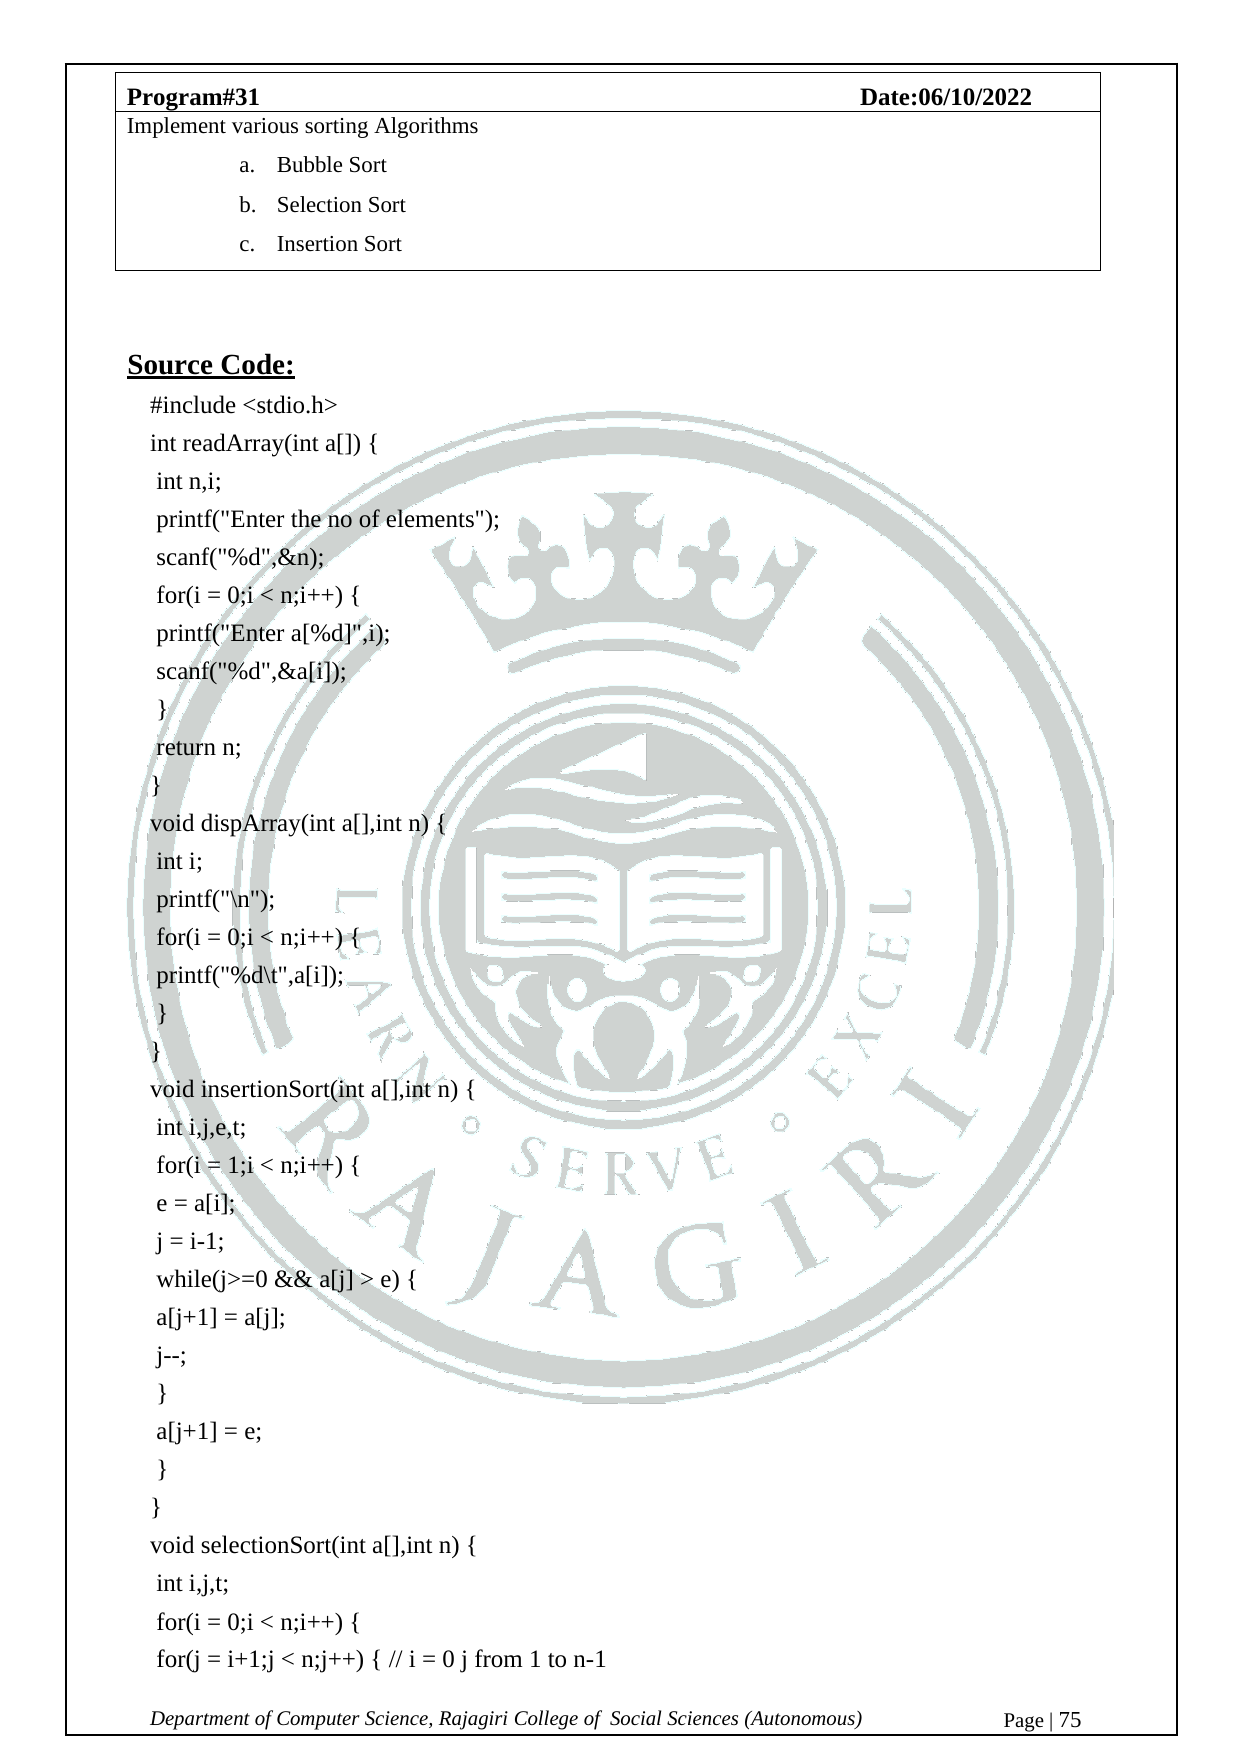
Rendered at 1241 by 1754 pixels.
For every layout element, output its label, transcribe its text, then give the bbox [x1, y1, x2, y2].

text int readArray(int a[]) { [150, 428, 1113, 457]
text for(i = 0;i < n;i++) { [150, 580, 1113, 609]
text return n; [150, 732, 1113, 761]
text #include <stdio.h> [150, 390, 1113, 419]
text void dispArray(int a[],int n) { [150, 808, 1113, 837]
text int i; [150, 846, 1113, 875]
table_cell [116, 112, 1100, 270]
text Source Code: [127, 347, 1113, 381]
text void selectionSort(int a[],int n) { [150, 1531, 1113, 1559]
text } [150, 1492, 1113, 1521]
text } [150, 694, 1113, 723]
text } [150, 1378, 1113, 1407]
text } [150, 770, 1113, 799]
text void insertionSort(int a[],int n) { [150, 1074, 1113, 1103]
text } [150, 1036, 1113, 1065]
text j = i-1; [150, 1226, 1113, 1255]
text printf("%d\t",a[i]); [150, 960, 1113, 989]
text for(j = i+1;j < n;j++) { // i = 0 j from 1 to n-1 [150, 1644, 1113, 1673]
text scanf("%d",&a[i]); [150, 656, 1113, 685]
text a[j+1] = a[j]; [150, 1302, 1113, 1331]
text while(j>=0 && a[j] > e) { [150, 1264, 1113, 1293]
text e = a[i]; [150, 1188, 1113, 1217]
picture [126, 410, 1114, 1404]
text int n,i; [150, 466, 1113, 495]
text } [150, 998, 1113, 1027]
text j--; [150, 1340, 1113, 1369]
text } [150, 1454, 1113, 1483]
text printf("Enter a[%d]",i); [150, 618, 1113, 647]
text int i,j,t; [150, 1568, 1113, 1597]
text for(i = 1;i < n;i++) { [150, 1150, 1113, 1179]
text for(i = 0;i < n;i++) { [150, 1607, 1113, 1635]
text printf("\n"); [150, 884, 1113, 913]
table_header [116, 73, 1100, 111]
text a[j+1] = e; [150, 1416, 1113, 1445]
text scanf("%d",&n); [150, 542, 1113, 571]
text for(i = 0;i < n;i++) { [150, 922, 1113, 951]
text printf("Enter the no of elements"); [150, 504, 1113, 533]
text int i,j,e,t; [150, 1112, 1113, 1141]
